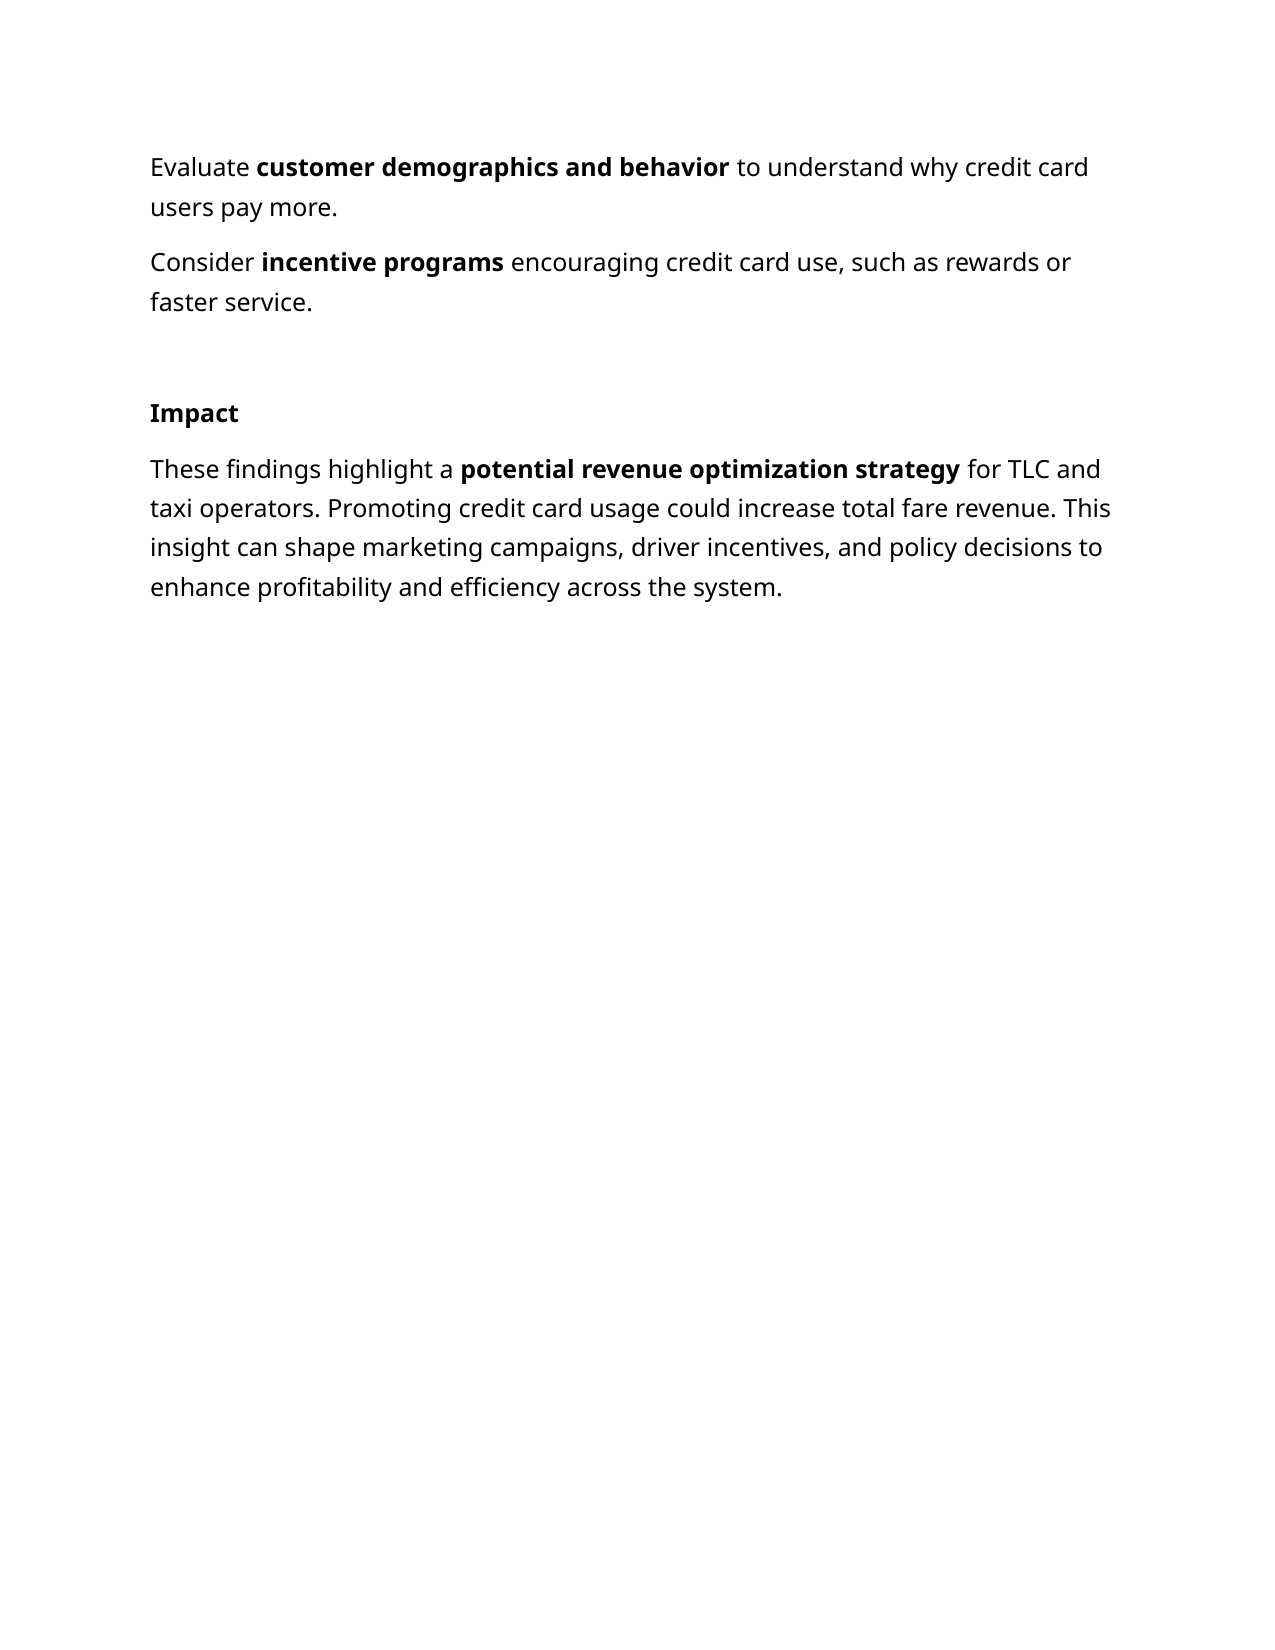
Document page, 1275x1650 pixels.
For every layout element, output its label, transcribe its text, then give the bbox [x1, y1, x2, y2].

text Consider incentive programs encouraging credit card use, such as rewards or faster service. [150, 245, 1125, 318]
text Evaluate customer demographics and behavior to understand why credit card users pay more. [150, 150, 1125, 223]
text These findings highlight a potential revenue optimization strategy for TLC and taxi operators. Promoting credit card usage could increase total fare revenue. This insight can shape marketing campaigns, driver incentives, and policy decisions to enhance profitability and efficiency across the system. [150, 452, 1125, 603]
text Impact [150, 396, 1125, 430]
